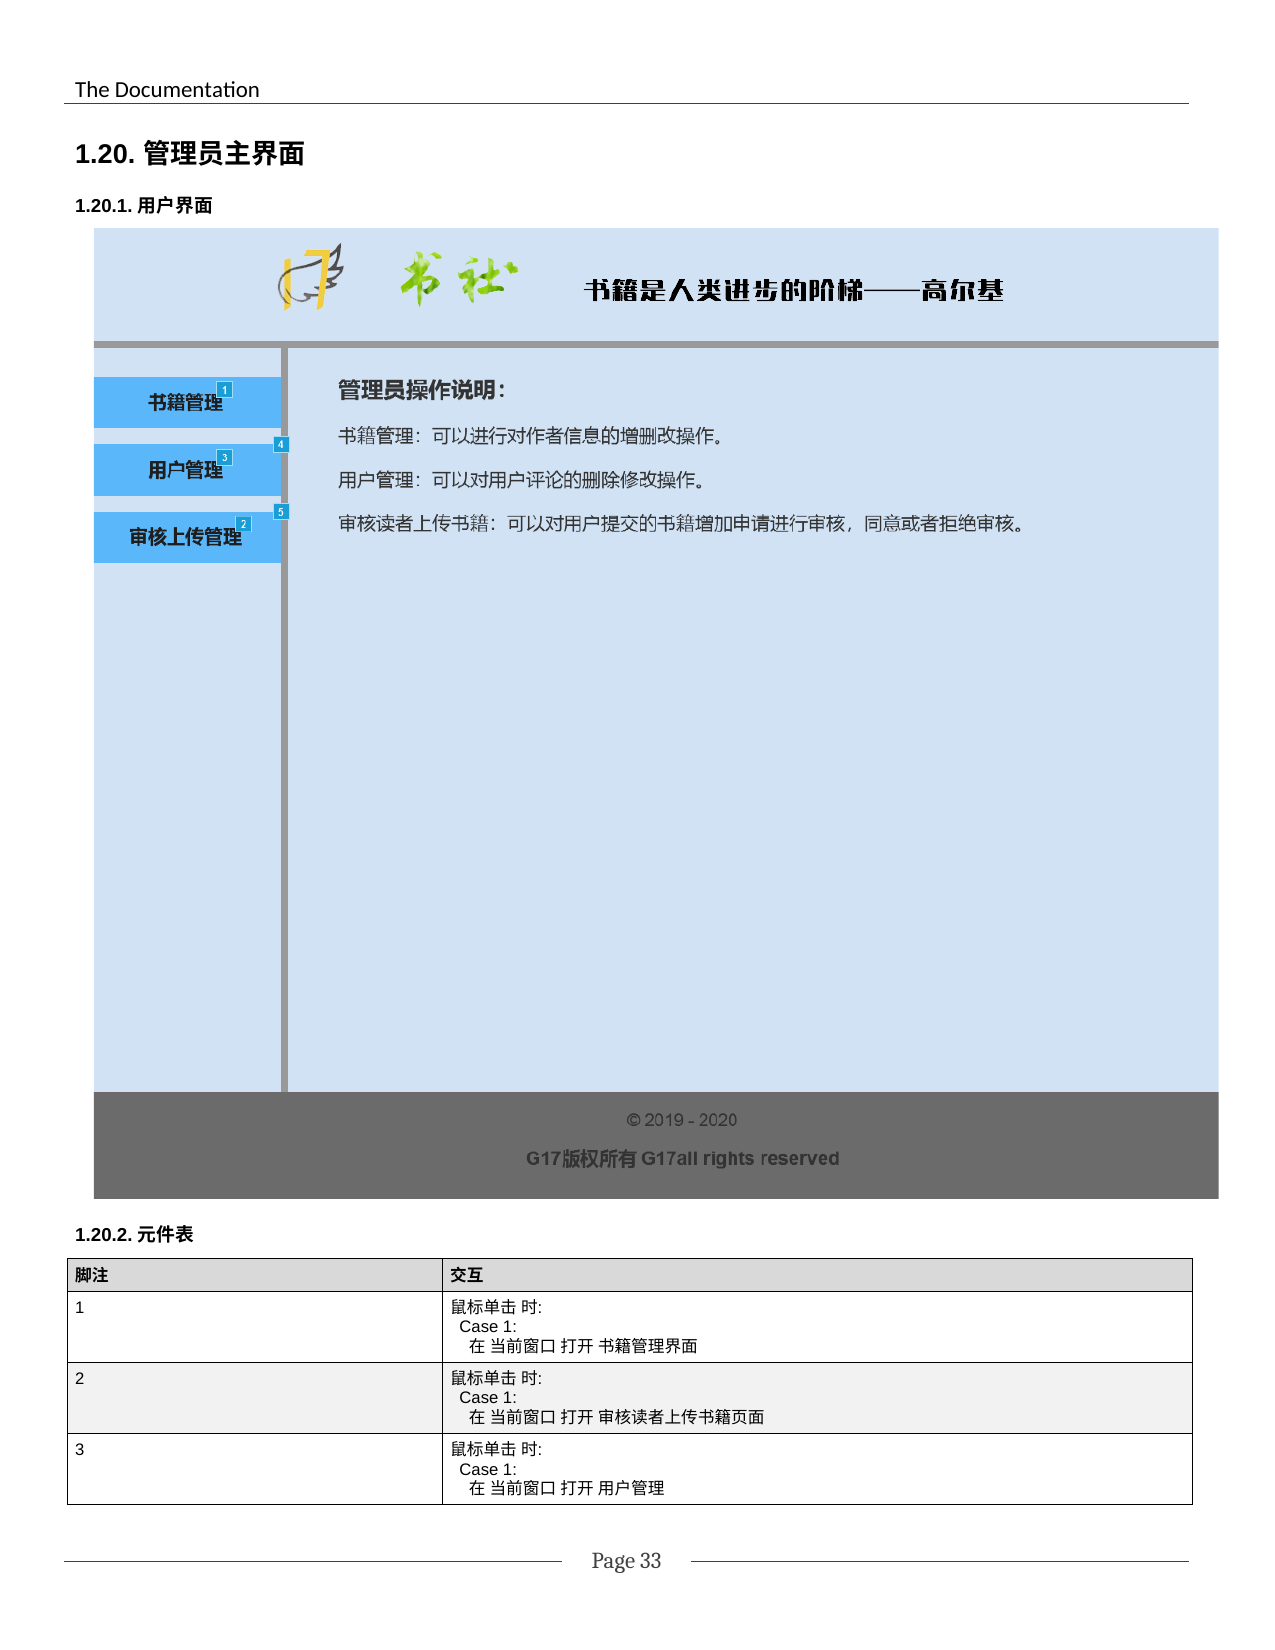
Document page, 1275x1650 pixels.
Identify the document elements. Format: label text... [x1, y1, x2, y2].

table_cell 鼠标单击 时: Case 1: 在 当前窗口 打开 书籍管理界面 [443, 1292, 1192, 1362]
subtitle 用户界面 [75, 194, 1200, 216]
subtitle 元件表 [75, 1224, 1200, 1246]
table_cell 2 [68, 1363, 442, 1433]
table_header 脚注 [68, 1259, 442, 1291]
table_header 交互 [443, 1259, 1192, 1291]
table_cell 3 [68, 1434, 442, 1504]
subtitle 管理员主界面 [75, 138, 1200, 169]
table_cell 1 [68, 1292, 442, 1362]
table_cell 鼠标单击 时: Case 1: 在 当前窗口 打开 用户管理 [443, 1434, 1192, 1504]
table_cell 鼠标单击 时: Case 1: 在 当前窗口 打开 审核读者上传书籍页面 [443, 1363, 1192, 1433]
